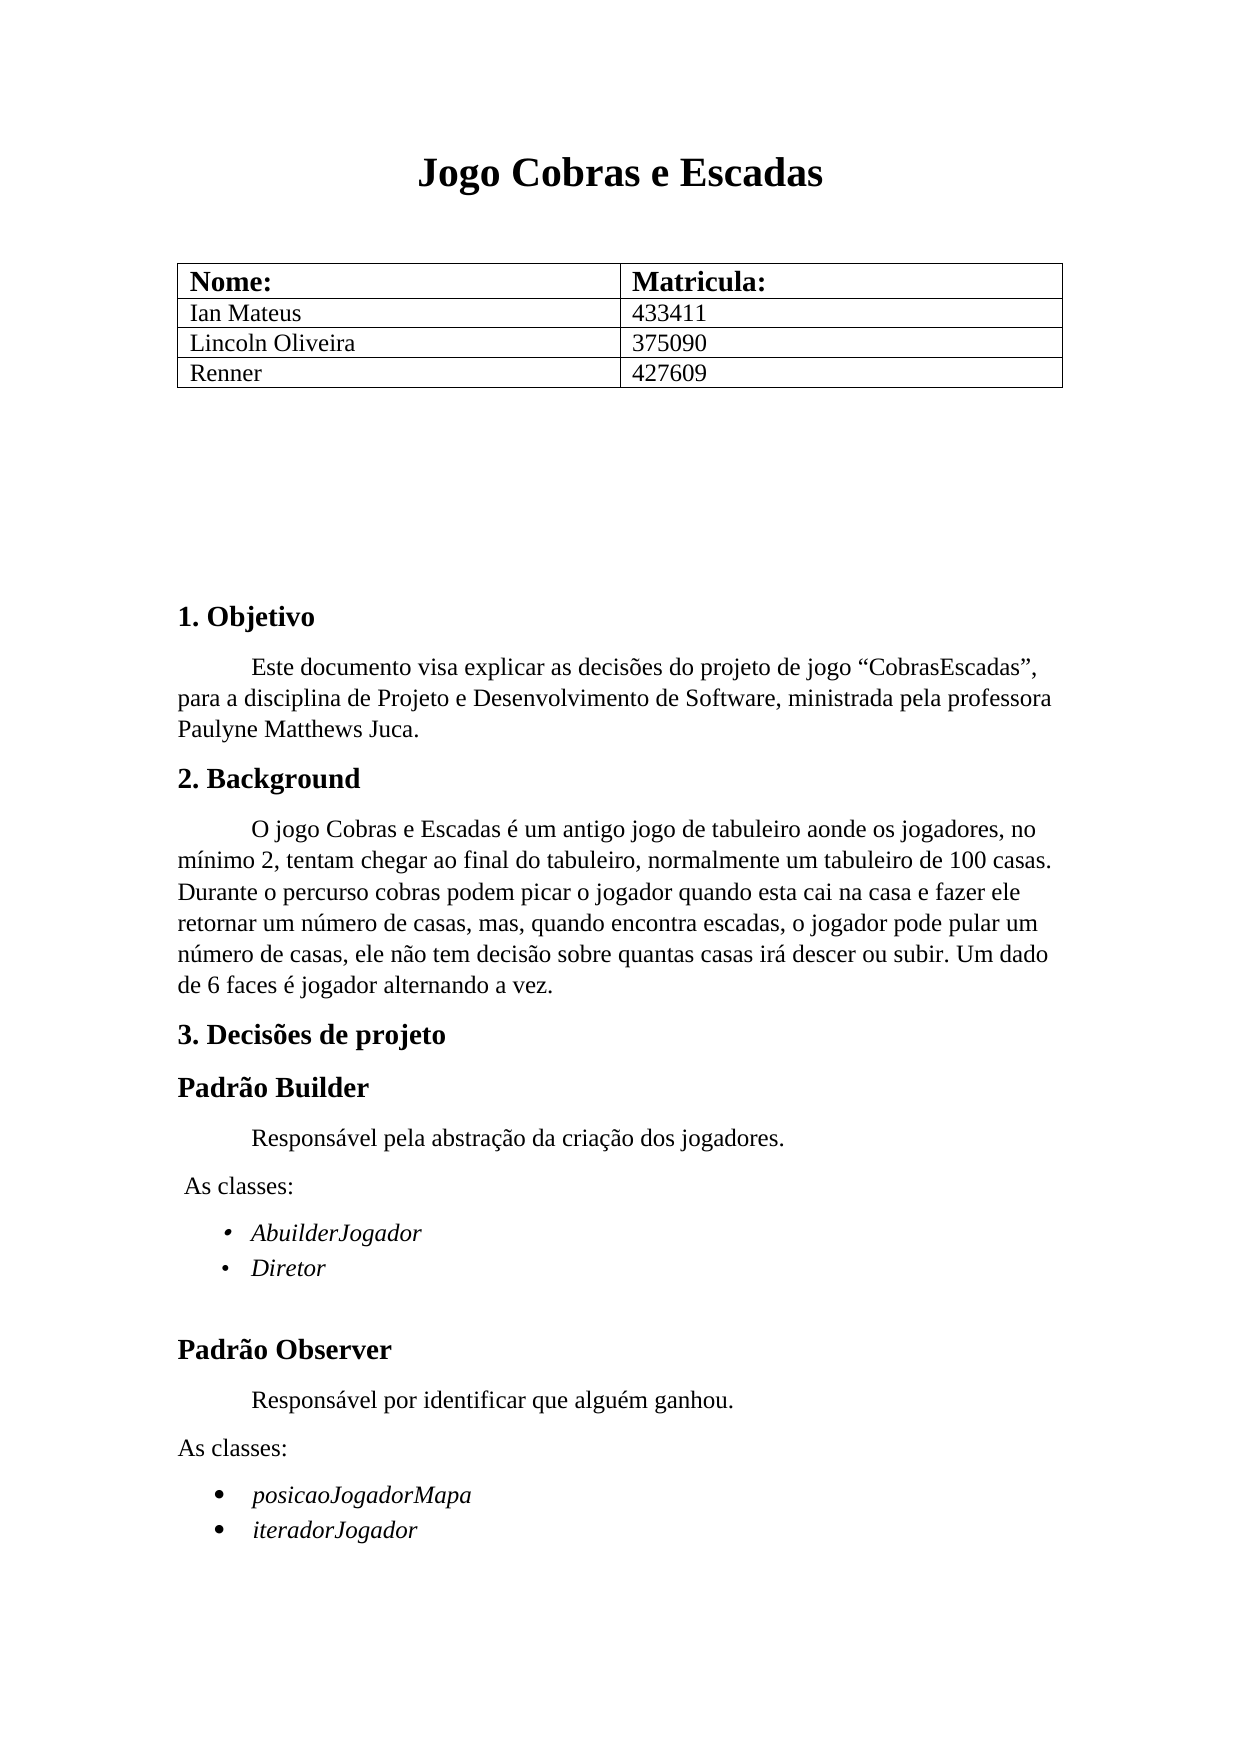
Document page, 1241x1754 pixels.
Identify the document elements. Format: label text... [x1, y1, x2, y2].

text As classes: [177, 1171, 1063, 1199]
list posicaoJogadorMapa [215, 1481, 1063, 1509]
text 1. Objetivo [177, 599, 1063, 633]
text Este documento visa explicar as decisões do projeto de jogo “CobrasEscadas”, para a disciplina de Projeto e Desenvolvimento de Software, ministrada pela professora Paulyne Matthews Juca. [177, 652, 1063, 743]
list Responsável por identificar que alguém ganhou. [177, 1385, 1063, 1414]
table_cell 427609 [621, 358, 1062, 387]
text 2. Background [177, 762, 1063, 795]
table_cell Ian Mateus [178, 299, 620, 327]
text 3. Decisões de projeto [177, 1017, 1063, 1051]
table_cell Renner [178, 358, 620, 387]
table_header Matricula: [621, 264, 1062, 297]
text Jogo Cobras e Escadas [177, 148, 1063, 196]
table_cell 375090 [621, 328, 1062, 357]
list Diretor [221, 1253, 1063, 1282]
text O jogo Cobras e Escadas é um antigo jogo de tabuleiro aonde os jogadores, no mínimo 2, tentam chegar ao final do tabuleiro, normalmente um tabuleiro de 100 casas. Durante o percurso cobras podem picar o jogador quando esta cai na casa e fazer ele retornar um número de casas, mas, quando encontra escadas, o jogador pode pular um número de casas, ele não tem decisão sobre quantas casas irá descer ou subir. Um dado de 6 faces é jogador alternando a vez. [177, 814, 1063, 998]
list As classes: [177, 1433, 1063, 1462]
list iteradorJogador [215, 1515, 1063, 1544]
list Padrão Builder [177, 1070, 1063, 1104]
list AbuilderJogador [221, 1218, 1063, 1247]
list Padrão Observer [177, 1332, 1063, 1366]
table_cell 433411 [621, 299, 1062, 327]
table_cell Lincoln Oliveira [178, 328, 620, 357]
list Responsável pela abstração da criação dos jogadores. [177, 1123, 1063, 1152]
table_header Nome: [178, 264, 620, 297]
